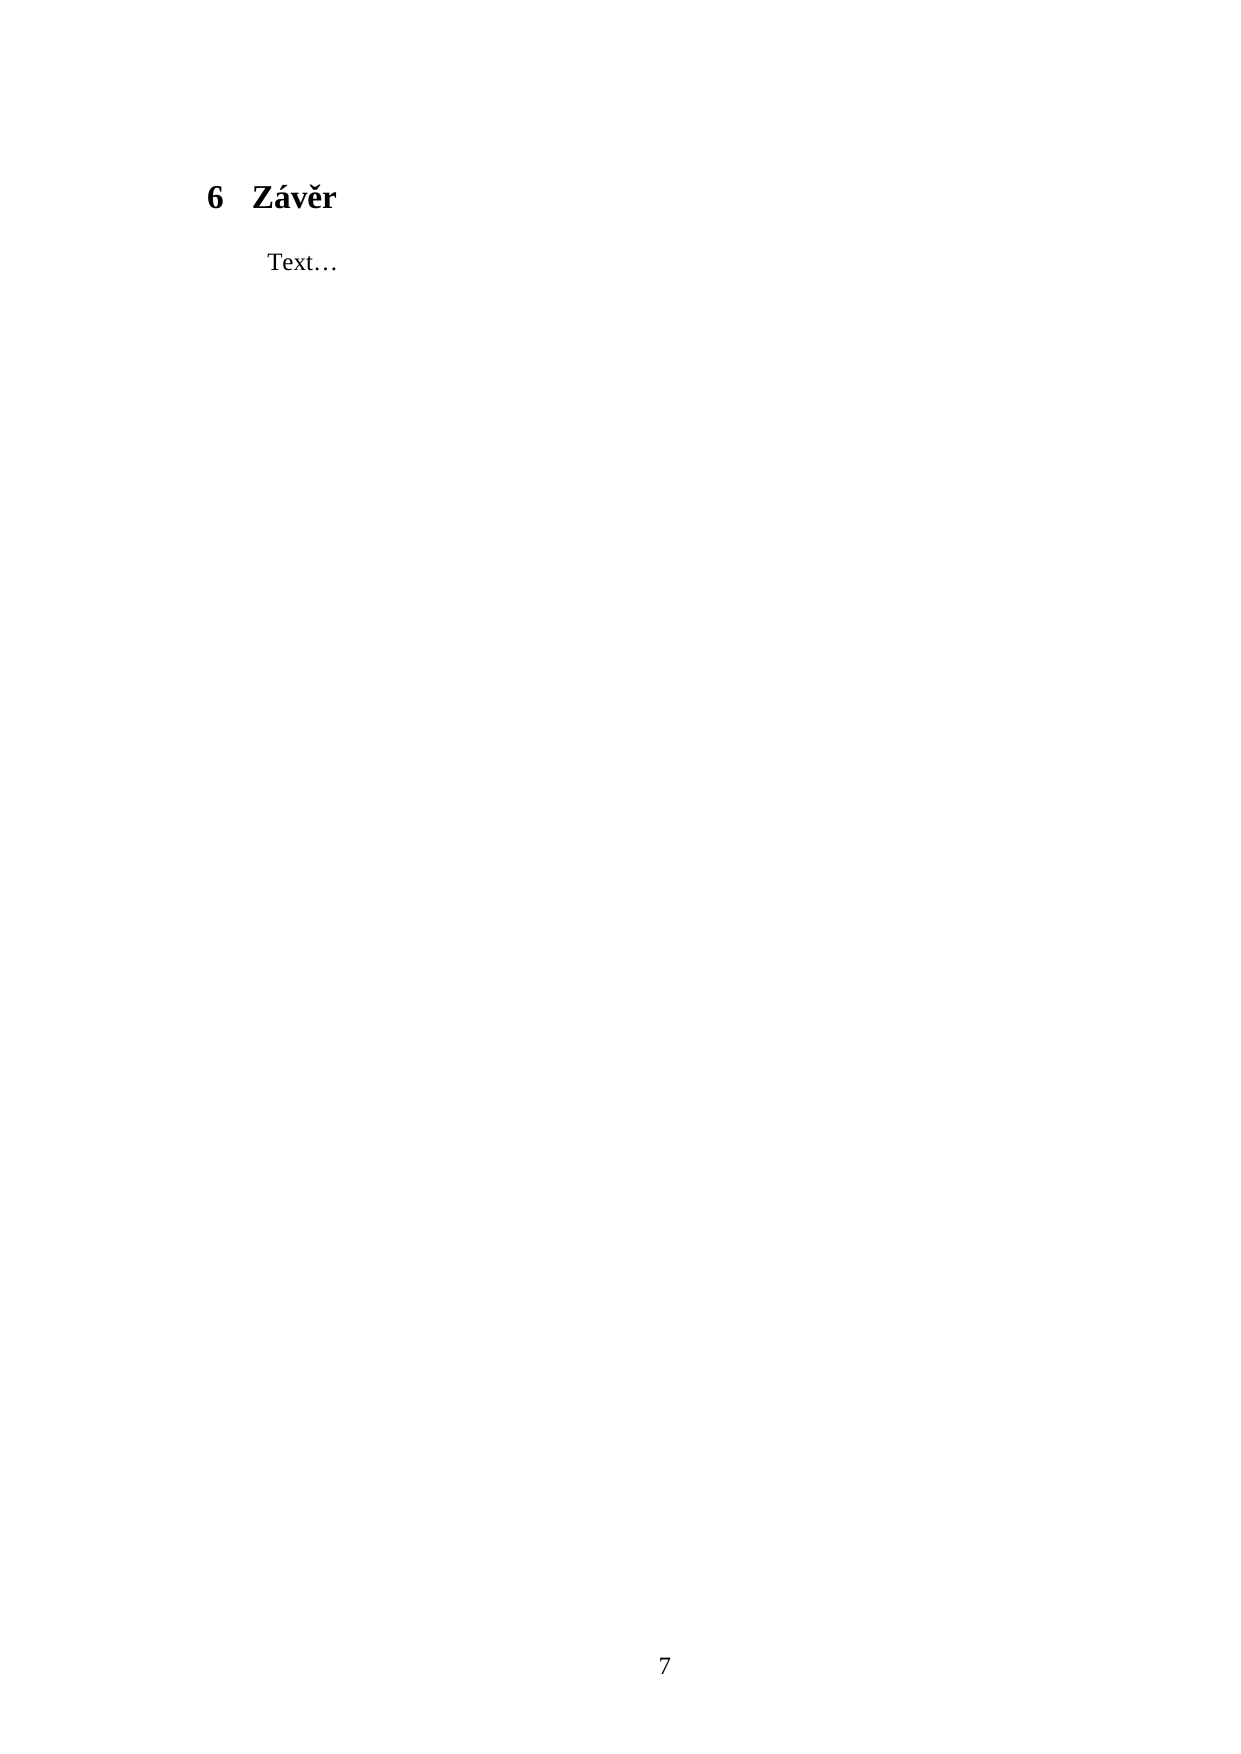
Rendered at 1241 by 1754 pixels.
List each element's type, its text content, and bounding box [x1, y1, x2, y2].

text Text… [267, 247, 1122, 276]
subtitle Závěr [207, 177, 1122, 216]
